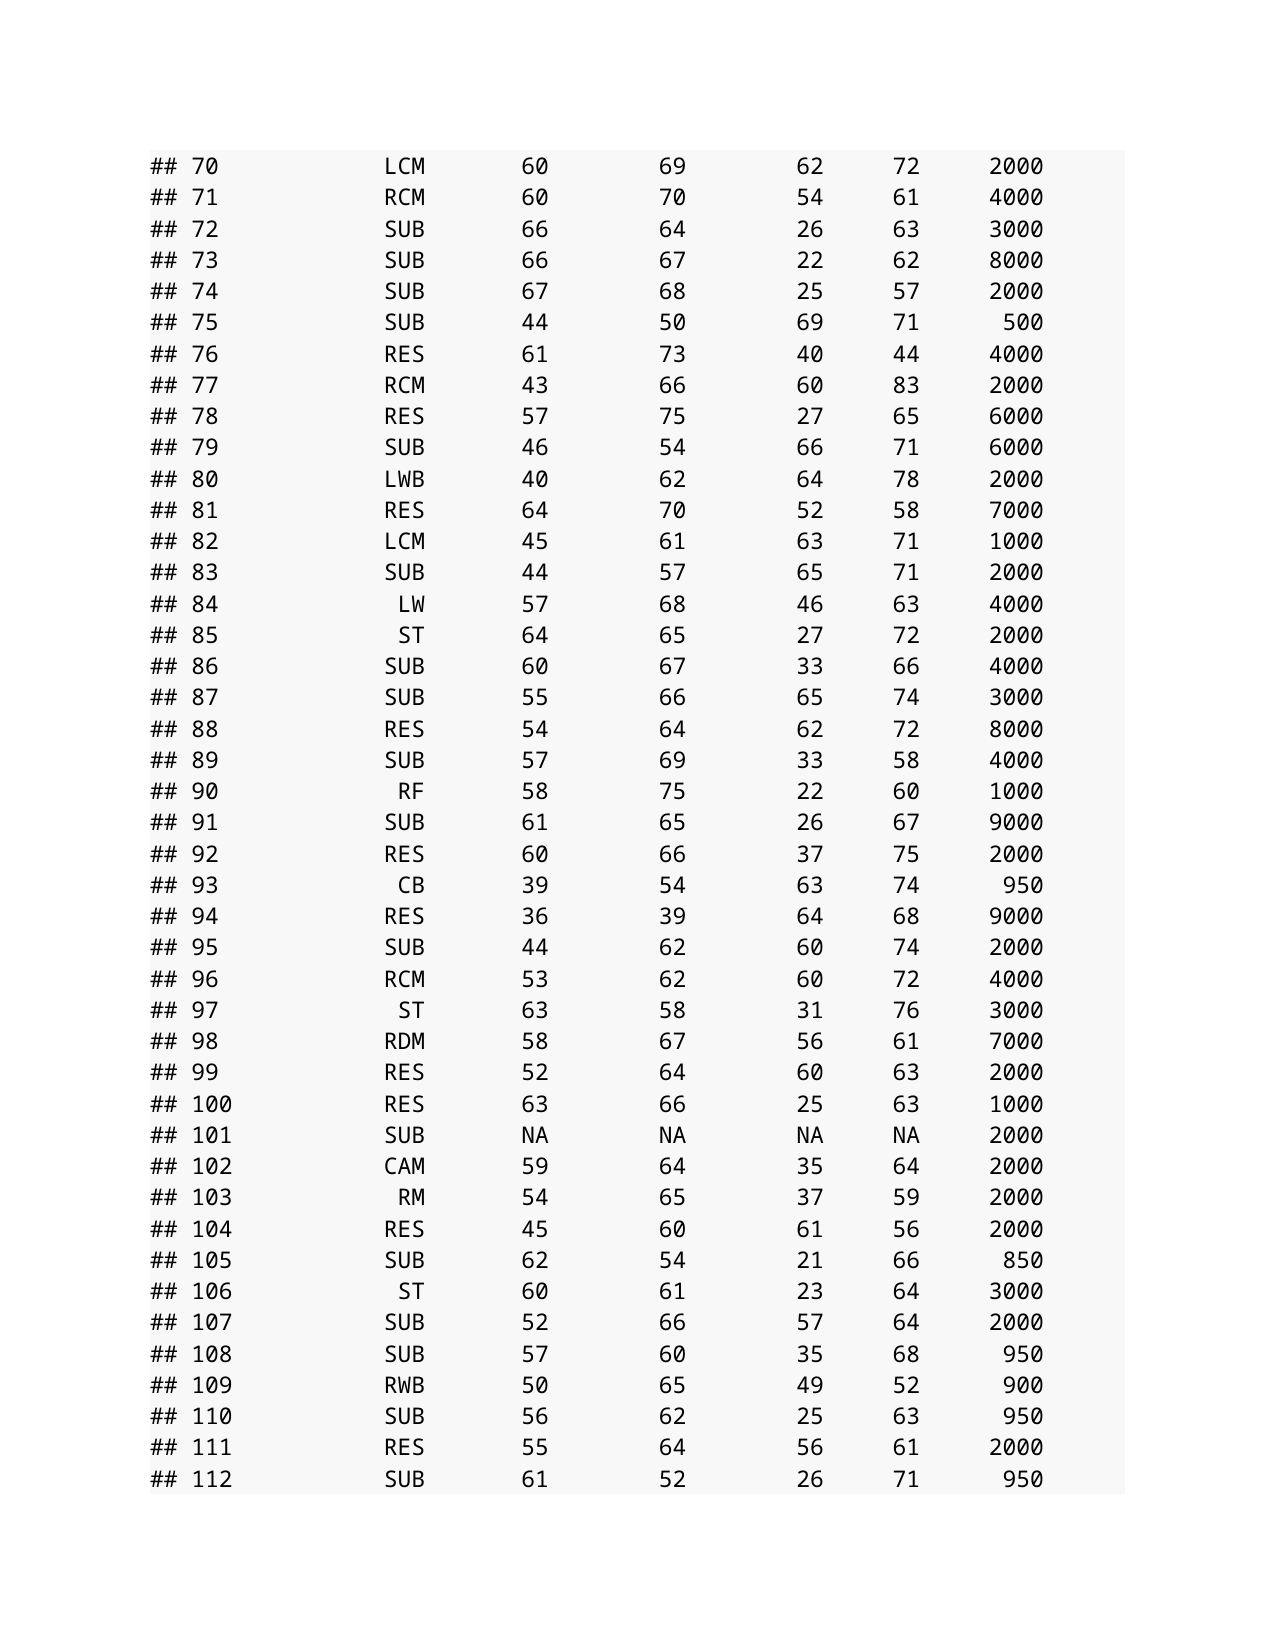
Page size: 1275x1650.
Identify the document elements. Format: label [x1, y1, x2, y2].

text [150, 150, 1125, 1494]
